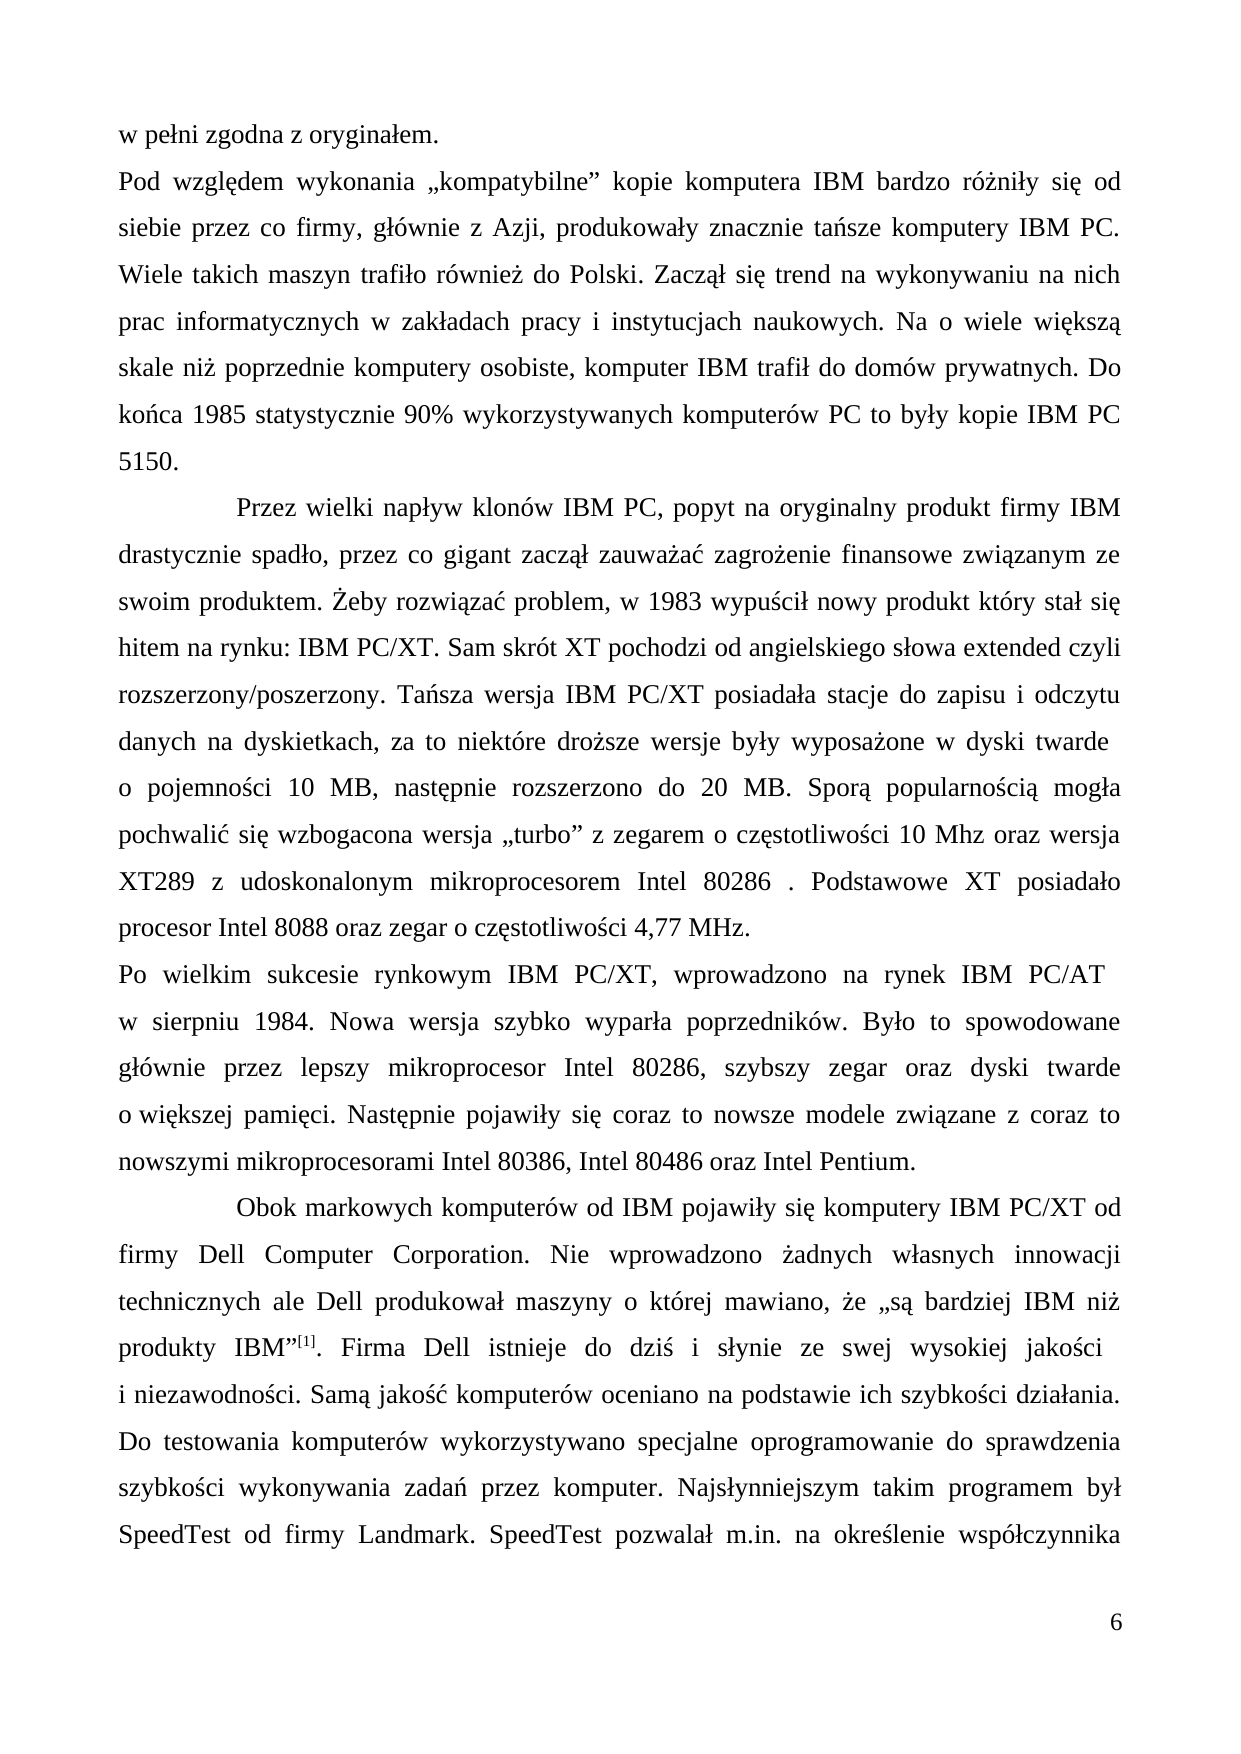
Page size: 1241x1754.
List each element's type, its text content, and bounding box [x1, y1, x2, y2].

text Przez wielki napływ klonów IBM PC, popyt na oryginalny produkt firmy IBM drastycznie spadło, przez co gigant zaczął zauważać zagrożenie finansowe związanym ze swoim produktem. Żeby rozwiązać problem, w 1983 wypuścił nowy produkt który stał się hitem na rynku: IBM PC/XT. Sam skrót XT pochodzi od angielskiego słowa extended czyli rozszerzony/poszerzony. Tańsza wersja IBM PC/XT posiadała stacje do zapisu i odczytu danych na dyskietkach, za to niektóre droższe wersje były wyposażone w dyski twarde o pojemności 10 MB, następnie rozszerzono do 20 MB. Sporą popularnością mogła pochwalić się wzbogacona wersja „turbo” z zegarem o częstotliwości 10 Mhz oraz wersja XT289 z udoskonalonym mikroprocesorem Intel 80286 . Podstawowe XT posiadało procesor Intel 8088 oraz zegar o częstotliwości 4,77 MHz. [118, 491, 1122, 943]
text Po wielkim sukcesie rynkowym IBM PC/XT, wprowadzono na rynek IBM PC/AT w sierpniu 1984. Nowa wersja szybko wyparła poprzedników. Było to spowodowane głównie przez lepszy mikroprocesor Intel 80286, szybszy zegar oraz dyski twarde o większej pamięci. Następnie pojawiły się coraz to nowsze modele związane z coraz to nowszymi mikroprocesorami Intel 80386, Intel 80486 oraz Intel Pentium. [118, 958, 1122, 1176]
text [118, 1191, 1122, 1549]
text Pod względem wykonania „kompatybilne” kopie komputera IBM bardzo różniły się od siebie przez co firmy, głównie z Azji, produkowały znacznie tańsze komputery IBM PC. Wiele takich maszyn trafiło również do Polski. Zaczął się trend na wykonywaniu na nich prac informatycznych w zakładach pracy i instytucjach naukowych. Na o wiele większą skale niż poprzednie komputery osobiste, komputer IBM trafił do domów prywatnych. Do końca 1985 statystycznie 90% wykorzystywanych komputerów PC to były kopie IBM PC 5150. [118, 165, 1122, 476]
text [118, 118, 1122, 149]
